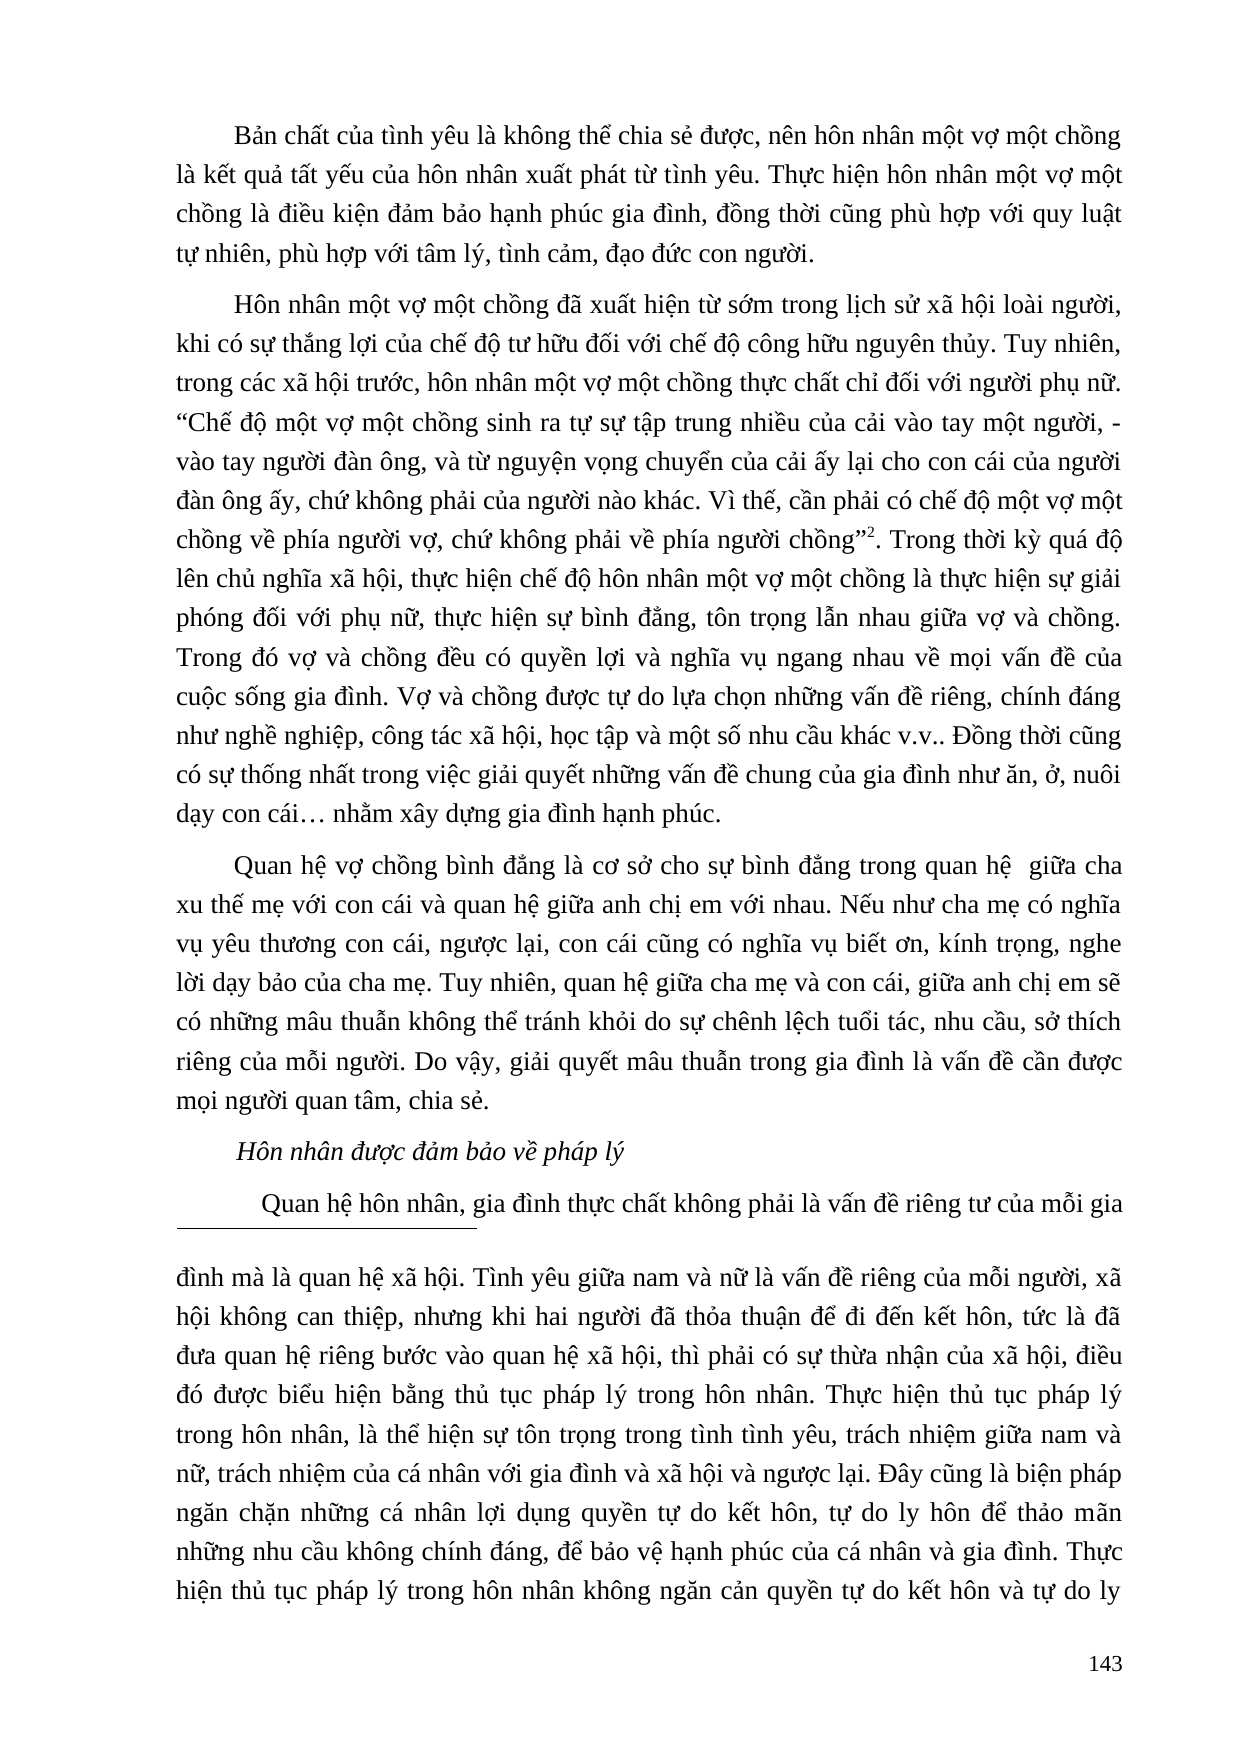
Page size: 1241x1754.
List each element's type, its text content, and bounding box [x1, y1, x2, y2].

text Quan hệ vợ chồng bình đẳng là cơ sở cho sự bình đẳng trong quan hệ giữa cha xu thế mẹ với con cái và quan hệ giữa anh chị em với nhau. Nếu như cha mẹ có nghĩa vụ yêu thương con cái, ngược lại, con cái cũng có nghĩa vụ biết ơn, kính trọng, nghe lời dạy bảo của cha mẹ. Tuy nhiên, quan hệ giữa cha mẹ và con cái, giữa anh chị em sẽ có những mâu thuẫn không thể tránh khỏi do sự chênh lệch tuổi tác, nhu cầu, sở thích riêng của mỗi người. Do vậy, giải quyết mâu thuẫn trong gia đình là vấn đề cần được mọi người quan tâm, chia sẻ. [176, 849, 1123, 1115]
text Hôn nhân được đảm bảo về pháp lý [236, 1135, 1124, 1166]
text Bản chất của tình yêu là không thể chia sẻ được, nên hôn nhân một vợ một chồng là kết quả tất yếu của hôn nhân xuất phát từ tình yêu. Thực hiện hôn nhân một vợ một chồng là điều kiện đảm bảo hạnh phúc gia đình, đồng thời cũng phù hợp với quy luật tự nhiên, phù hợp với tâm lý, tình cảm, đạo đức con người. [176, 119, 1123, 268]
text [176, 1261, 1123, 1606]
text Hôn nhân một vợ một chồng đã xuất hiện từ sớm trong lịch sử xã hội loài người, khi có sự thắng lợi của chế độ tư hữu đối với chế độ công hữu nguyên thủy. Tuy nhiên, trong các xã hội trước, hôn nhân một vợ một chồng thực chất chỉ đối với người phụ nữ. “Chế độ một vợ một chồng sinh ra tự sự tập trung nhiều của cải vào tay một người, - vào tay người đàn ông, và từ nguyện vọng chuyển của cải ấy lại cho con cái của người đàn ông ấy, chứ không phải của người nào khác. Vì thế, cần phải có chế độ một vợ một chồng về phía người vợ, chứ không phải về phía người chồng”2. Trong thời kỳ quá độ lên chủ nghĩa xã hội, thực hiện chế độ hôn nhân một vợ một chồng là thực hiện sự giải phóng đối với phụ nữ, thực hiện sự bình đẳng, tôn trọng lẫn nhau giữa vợ và chồng. Trong đó vợ và chồng đều có quyền lợi và nghĩa vụ ngang nhau về mọi vấn đề của cuộc sống gia đình. Vợ và chồng được tự do lựa chọn những vấn đề riêng, chính đáng như nghề nghiệp, công tác xã hội, học tập và một số nhu cầu khác v.v.. Đồng thời cũng có sự thống nhất trong việc giải quyết những vấn đề chung của gia đình như ăn, ở, nuôi dạy con cái… nhằm xây dựng gia đình hạnh phúc. [176, 288, 1123, 828]
text Quan hệ hôn nhân, gia đình thực chất không phải là vấn đề riêng tư của mỗi gia [175, 1188, 1124, 1219]
